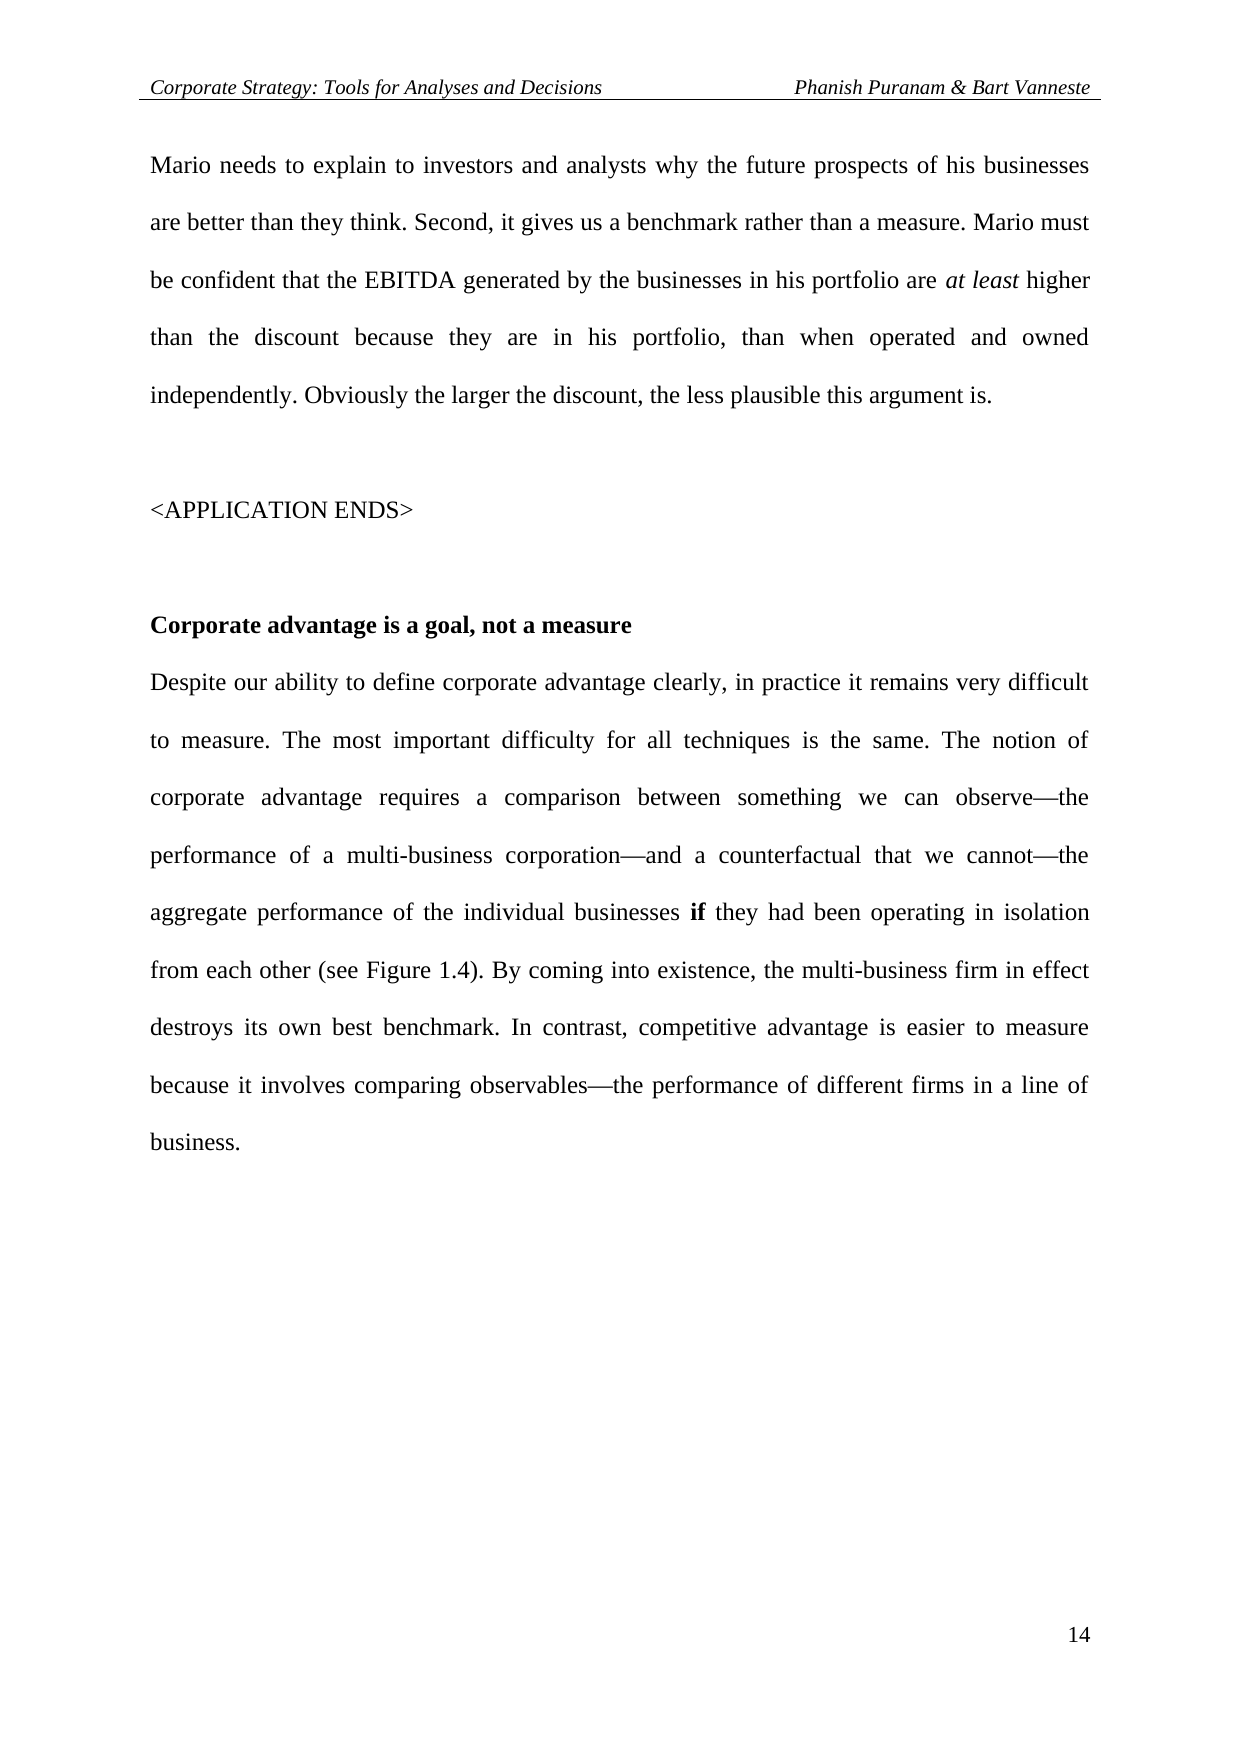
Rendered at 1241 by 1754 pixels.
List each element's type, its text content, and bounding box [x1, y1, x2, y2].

text Despite our ability to define corporate advantage clearly, in practice it remains very difficult to measure. The most important difficulty for all techniques is the same. The notion of corporate advantage requires a comparison between something we can observe—the performance of a multi-business corporation—and a counterfactual that we cannot—the aggregate performance of the individual businesses if they had been operating in isolation from each other (see Figure 1.4). By coming into existence, the multi-business firm in effect destroys its own best benchmark. In contrast, competitive advantage is easier to measure because it involves comparing observables—the performance of different firms in a line of business. [150, 667, 1090, 1156]
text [150, 150, 1090, 409]
text Corporate advantage is a goal, not a measure [150, 610, 1090, 639]
text <APPLICATION ENDS> [150, 495, 1090, 524]
